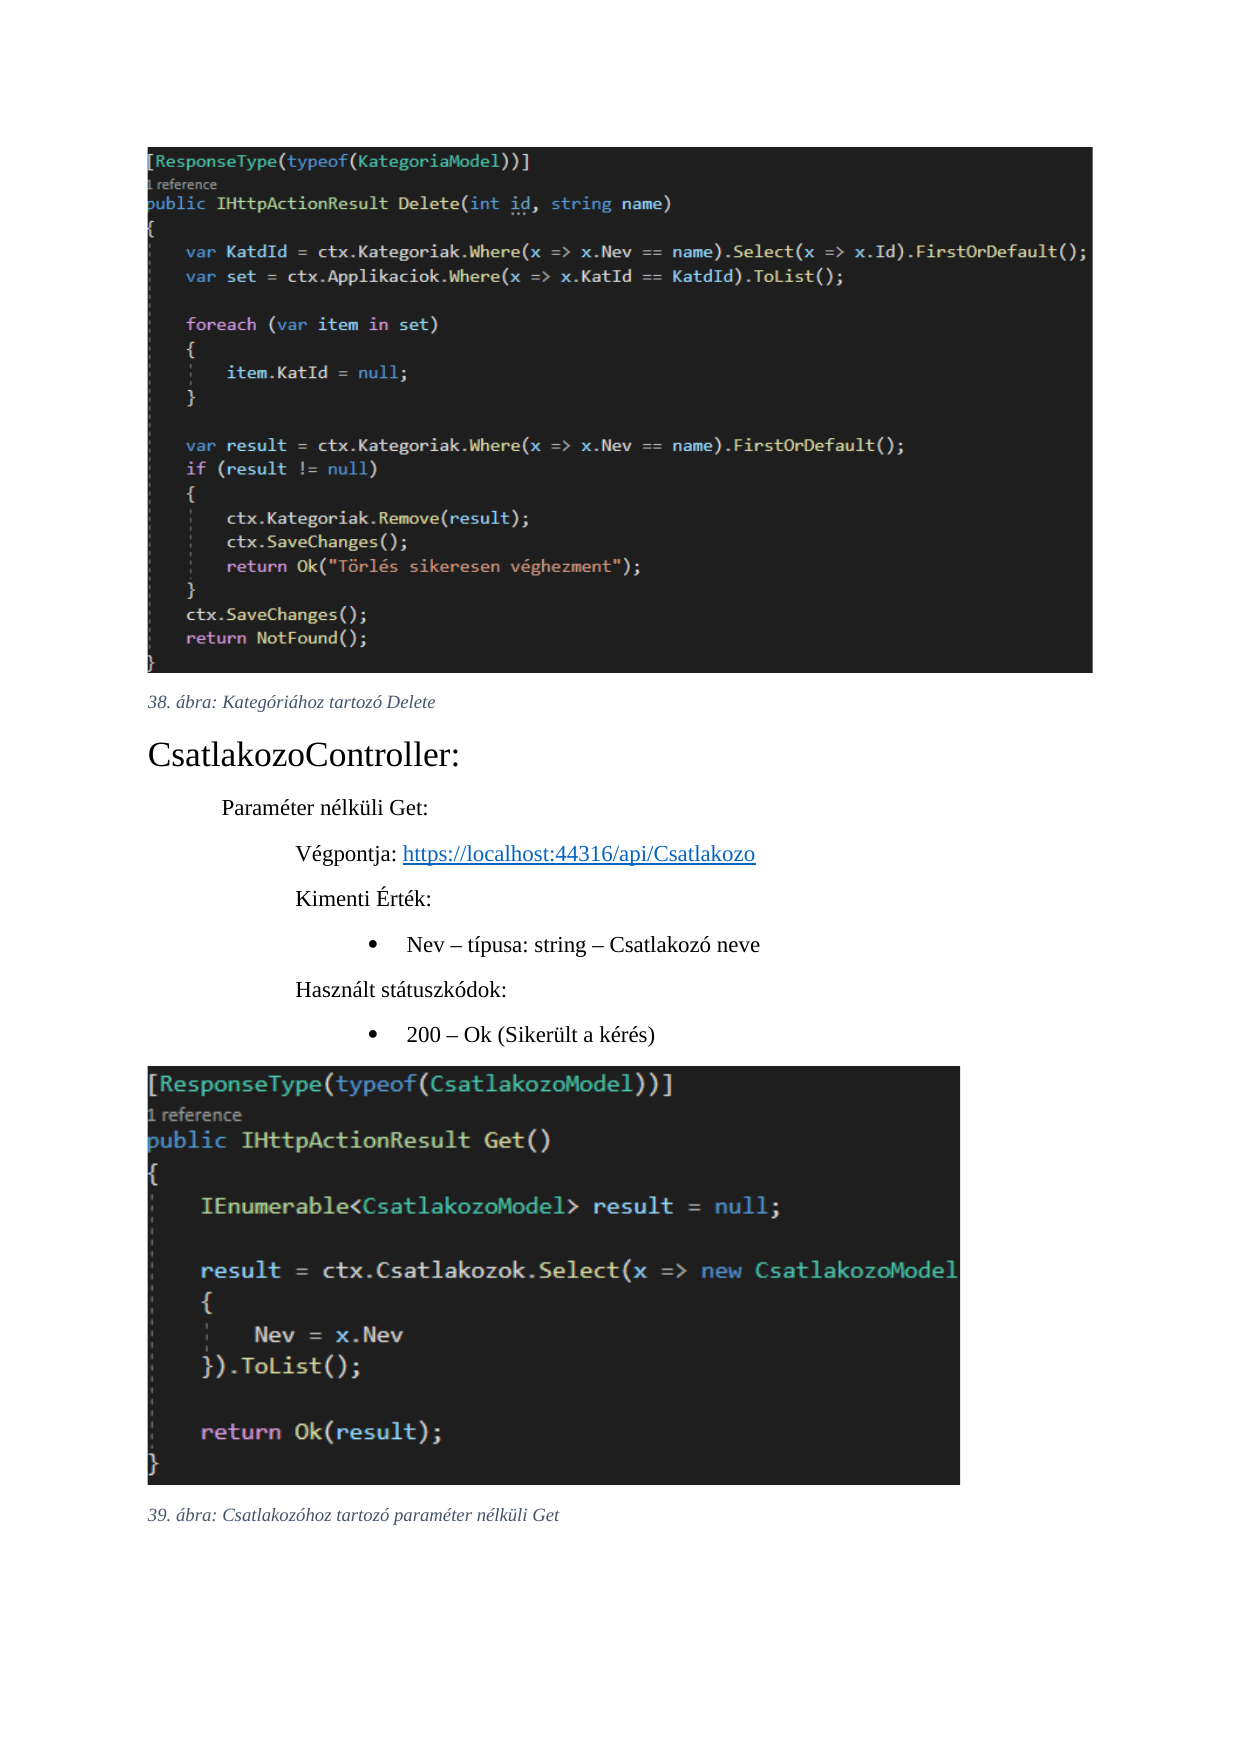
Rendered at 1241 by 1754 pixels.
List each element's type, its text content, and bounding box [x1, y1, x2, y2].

text Végpontja: https://localhost:44316/api/Csatlakozo [148, 840, 1093, 867]
picture [147, 147, 1093, 673]
text Kimenti Érték: [148, 886, 1093, 912]
text 39. ábra: Csatlakozóhoz tartozó paraméter nélküli Get [148, 1504, 1093, 1525]
text Használt státuszkódok: [295, 976, 1093, 1002]
picture [147, 1066, 961, 1485]
text 38. ábra: Kategóriához tartozó Delete [148, 691, 1093, 713]
list Nev – típusa: string – Csatlakozó neve [369, 931, 1093, 957]
list 200 – Ok (Sikerült a kérés) [369, 1021, 1093, 1047]
text Paraméter nélküli Get: [148, 794, 1093, 821]
text CsatlakozoController: [148, 733, 1093, 774]
